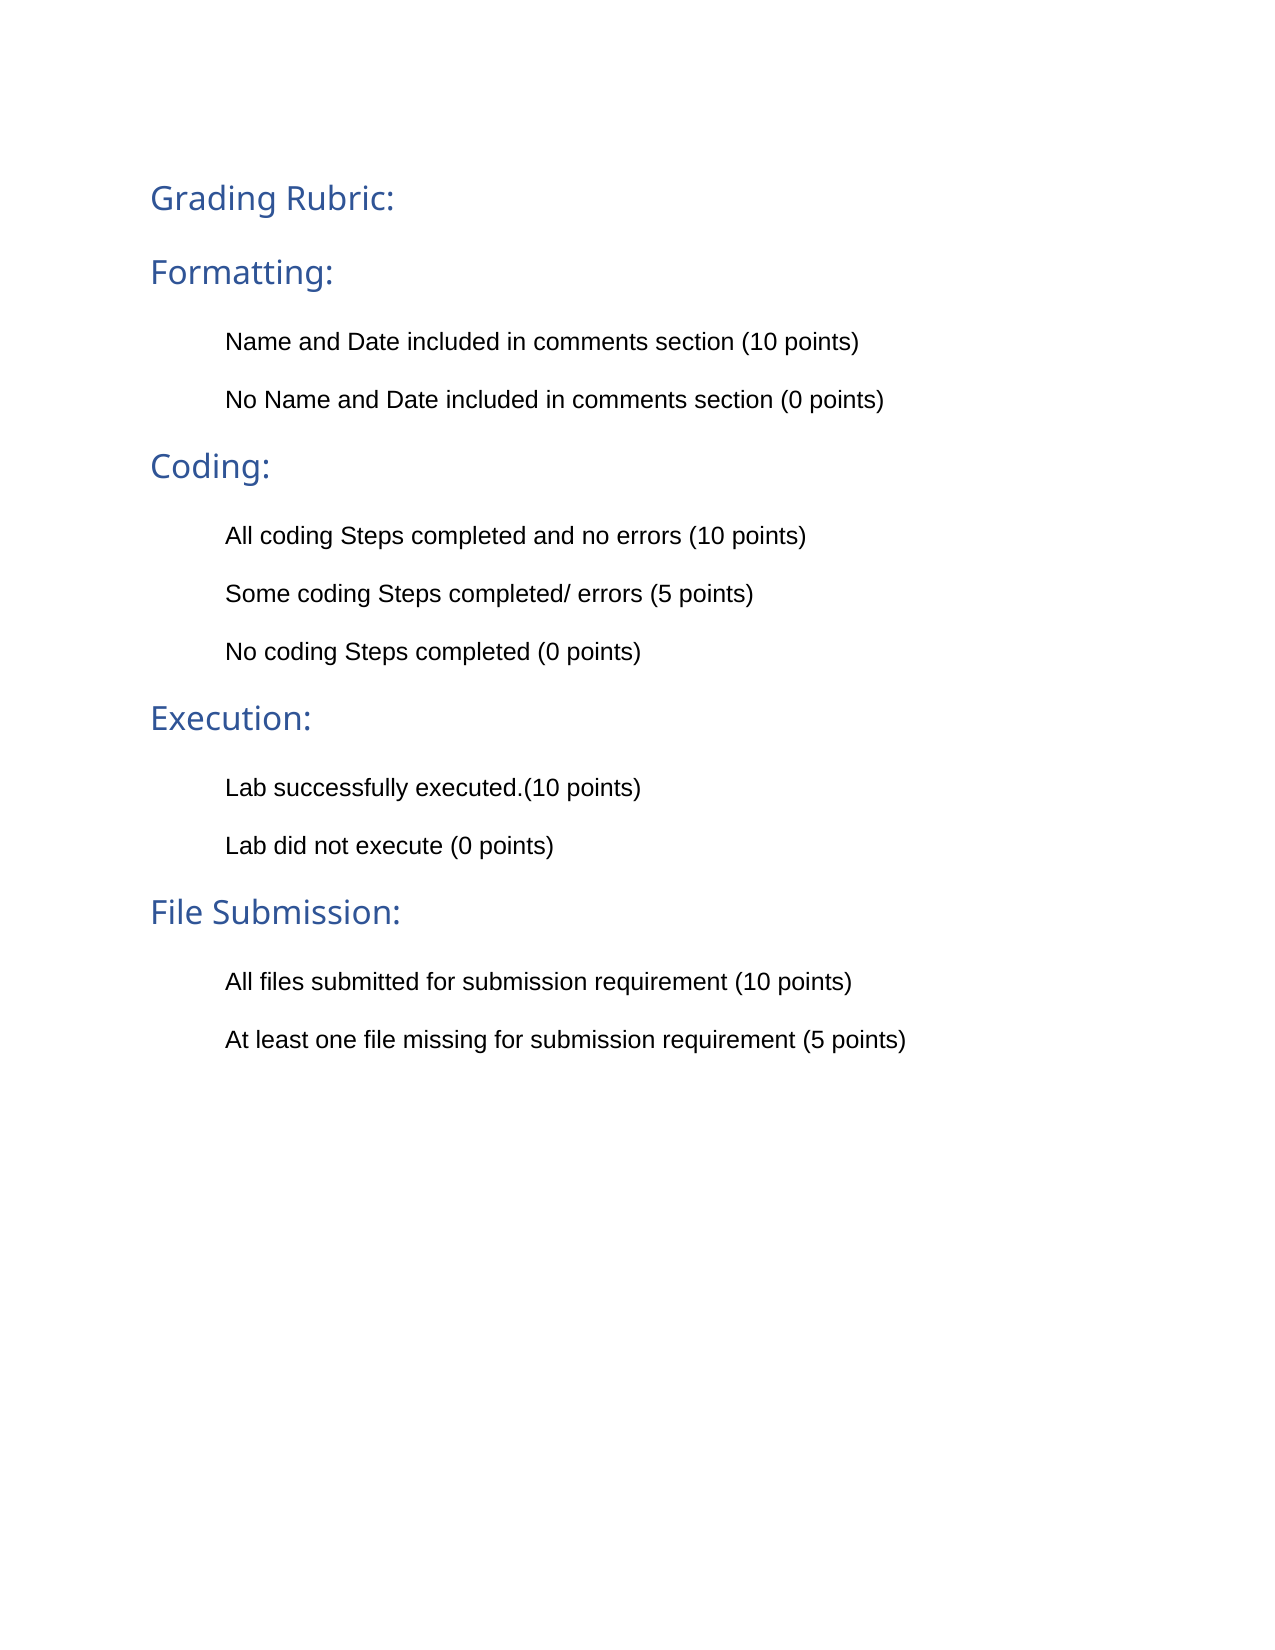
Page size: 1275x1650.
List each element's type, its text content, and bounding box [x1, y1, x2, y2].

text Name and Date included in comments section (10 points) [187, 327, 1125, 356]
subtitle Coding: [150, 443, 1125, 488]
subtitle Grading Rubric: [150, 175, 1125, 220]
text Lab successfully executed.(10 points) [187, 773, 1125, 802]
text Lab did not execute (0 points) [187, 831, 1125, 859]
text All coding Steps completed and no errors (10 points) [187, 521, 1125, 550]
subtitle Formatting: [150, 249, 1125, 294]
text At least one file missing for submission requirement (5 points) [187, 1025, 1125, 1053]
text No Name and Date included in comments section (0 points) [187, 385, 1125, 414]
subtitle File Submission: [150, 889, 1125, 934]
subtitle Execution: [150, 695, 1125, 740]
text All files submitted for submission requirement (10 points) [187, 967, 1125, 996]
text Some coding Steps completed/ errors (5 points) [187, 579, 1125, 608]
text No coding Steps completed (0 points) [187, 637, 1125, 666]
